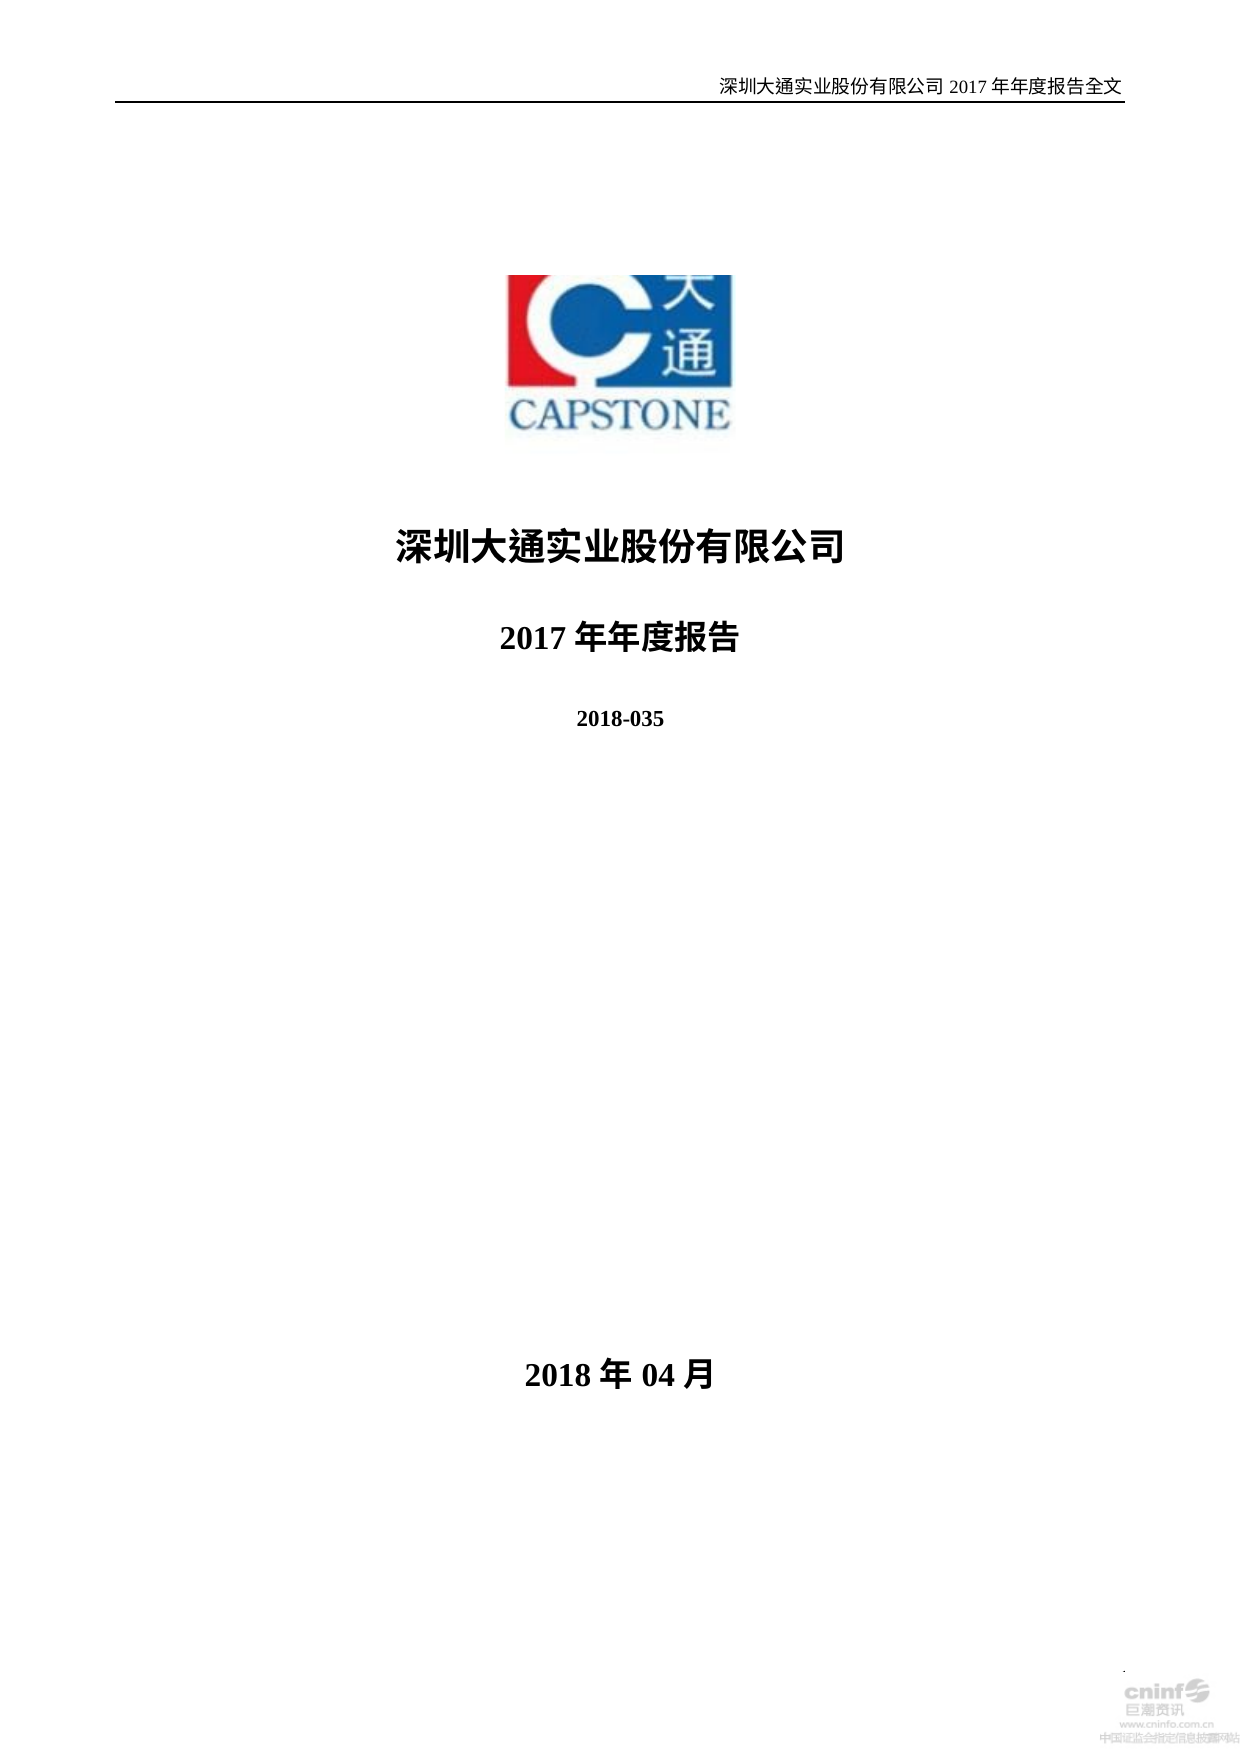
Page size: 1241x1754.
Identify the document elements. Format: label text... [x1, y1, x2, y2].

picture [504, 275, 736, 460]
text 2017 年年度报告 [116, 613, 1124, 659]
text 2018-035 [116, 705, 1124, 731]
picture [1099, 1673, 1241, 1754]
text 深圳大通实业股份有限公司 [116, 522, 1124, 570]
text 2018 年 04 月 [116, 1351, 1124, 1396]
